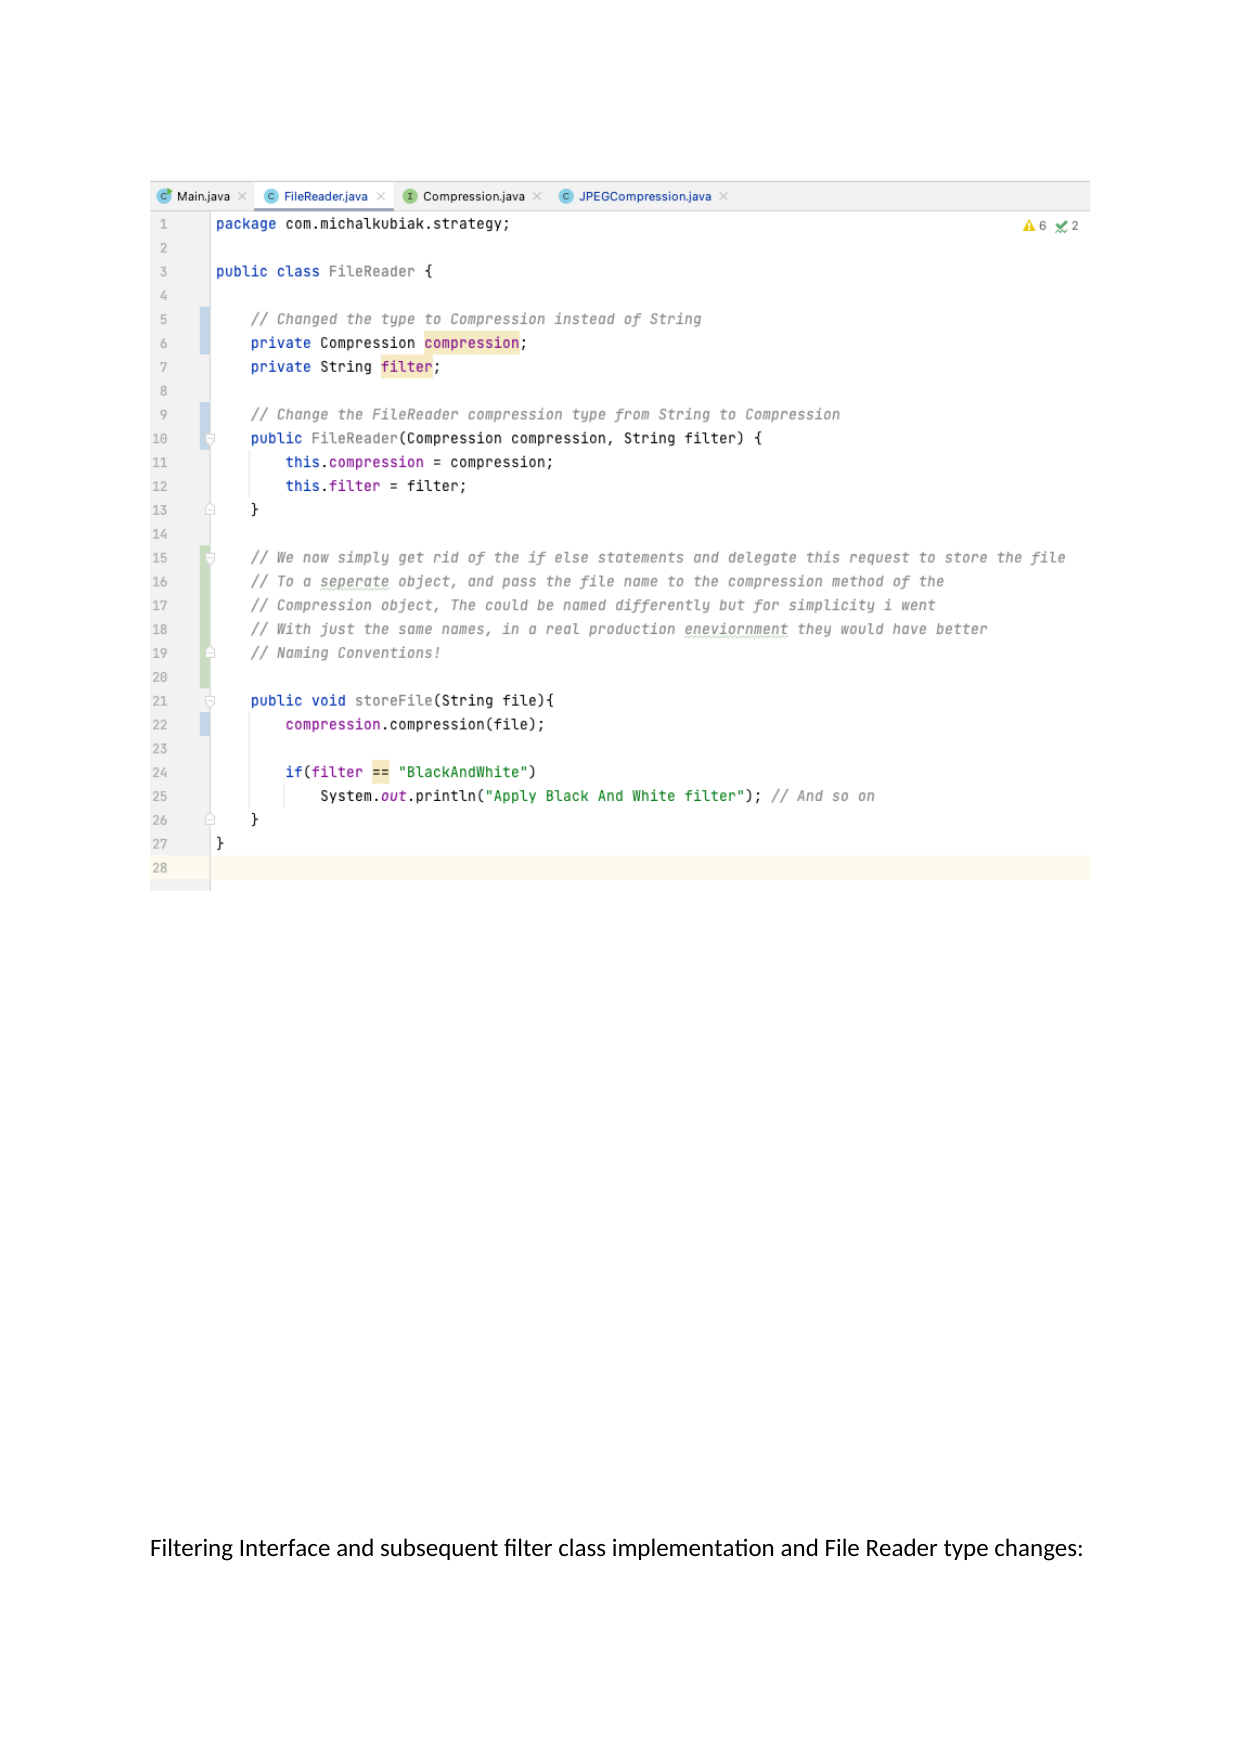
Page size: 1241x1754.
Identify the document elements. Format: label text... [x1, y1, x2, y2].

picture [150, 180, 1091, 891]
text Filtering Interface and subsequent filter class implementation and File Reader type changes: [150, 1532, 1090, 1562]
